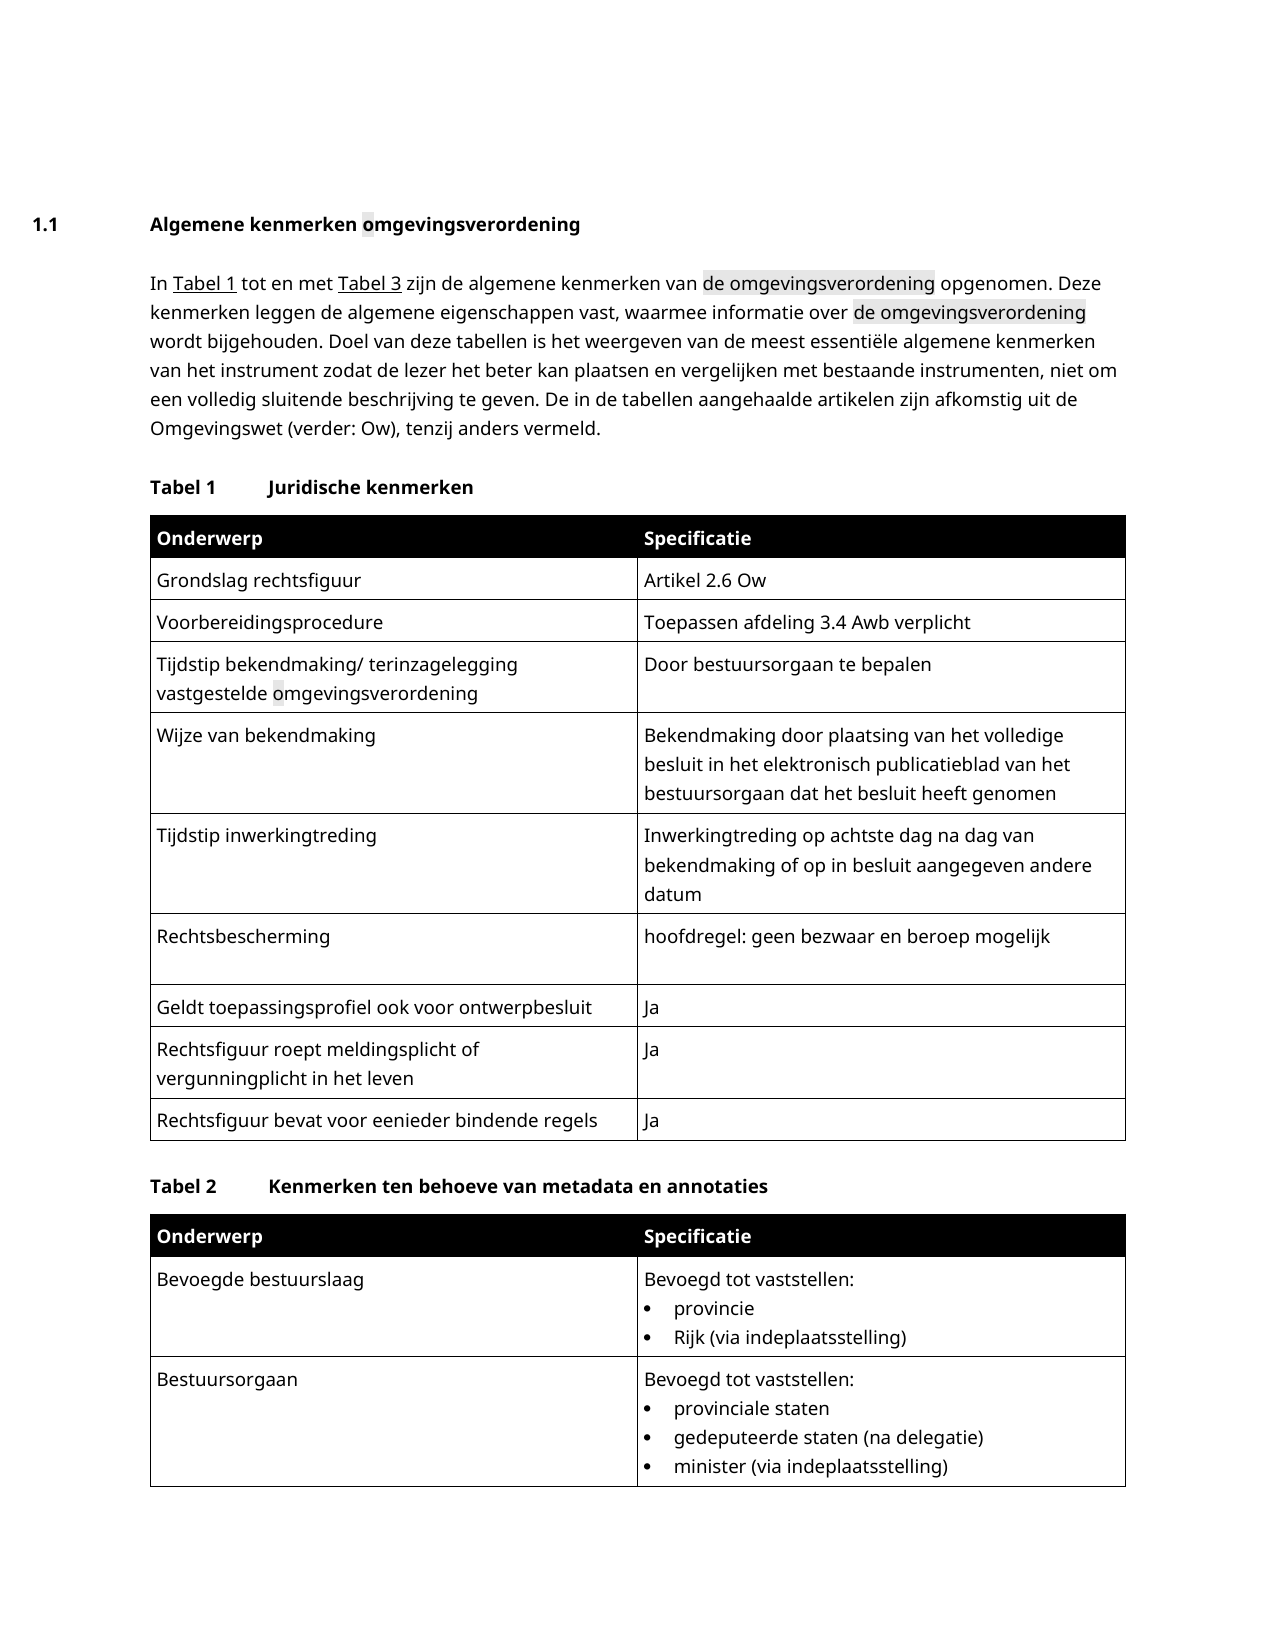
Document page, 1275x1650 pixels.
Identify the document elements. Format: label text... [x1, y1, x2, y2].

table_cell Grondslag rechtsfiguur [151, 558, 637, 599]
subtitle Algemene kenmerken omgevingsverordening [32, 208, 1125, 237]
text In Tabel 1 tot en met Tabel 3 zijn de algemene kenmerken van de omgevingsverordening opgenomen. Deze kenmerken leggen de algemene eigenschappen vast, waarmee informatie over de omgevingsverordening wordt bijgehouden. Doel van deze tabellen is het weergeven van de meest essentiële algemene kenmerken van het instrument zodat de lezer het beter kan plaatsen en vergelijken met bestaande instrumenten, niet om een volledig sluitende beschrijving te geven. De in de tabellen aangehaalde artikelen zijn afkomstig uit de Omgevingswet (verder: Ow), tenzij anders vermeld. [150, 267, 1125, 442]
text Kenmerken ten behoeve van metadata en annotaties [150, 1170, 1125, 1199]
table_cell Bestuursorgaan [151, 1357, 637, 1486]
table_header Onderwerp [151, 1215, 637, 1256]
table_cell Inwerkingtreding op achtste dag na dag van bekendmaking of op in besluit aangegeven andere datum [638, 814, 1125, 913]
table_header Specificatie [638, 516, 1125, 557]
table_header Onderwerp [151, 516, 637, 557]
table_cell Bevoegd tot vaststellen: provincie Rijk (via indeplaatsstelling) [638, 1257, 1125, 1356]
table_cell Bekendmaking door plaatsing van het volledige besluit in het elektronisch publicatieblad van het bestuursorgaan dat het besluit heeft genomen [638, 713, 1125, 812]
table_cell Toepassen afdeling 3.4 Awb verplicht [638, 600, 1125, 641]
table_cell Artikel 2.6 Ow [638, 558, 1125, 599]
table_cell Rechtsbescherming [151, 914, 637, 984]
table_cell Tijdstip inwerkingtreding [151, 814, 637, 913]
table_header Specificatie [638, 1215, 1125, 1256]
table_cell Ja [638, 1027, 1125, 1097]
table_cell Wijze van bekendmaking [151, 713, 637, 812]
table_cell Geldt toepassingsprofiel ook voor ontwerpbesluit [151, 985, 637, 1026]
table_cell Rechtsfiguur bevat voor eenieder bindende regels [151, 1099, 637, 1139]
table_cell Ja [638, 1099, 1125, 1139]
table_cell Rechtsfiguur roept meldingsplicht of vergunningplicht in het leven [151, 1027, 637, 1097]
table_cell Tijdstip bekendmaking/ terinzagelegging vastgestelde omgevingsverordening [151, 642, 637, 712]
table_cell Bevoegde bestuurslaag [151, 1257, 637, 1356]
table_cell Voorbereidingsprocedure [151, 600, 637, 641]
table_cell Door bestuursorgaan te bepalen [638, 642, 1125, 712]
table_cell hoofdregel: geen bezwaar en beroep mogelijk [638, 914, 1125, 984]
table_cell Ja [638, 985, 1125, 1026]
table_cell Bevoegd tot vaststellen: provinciale staten gedeputeerde staten (na delegatie) minister (via indeplaatsstelling) [638, 1357, 1125, 1486]
text Juridische kenmerken [150, 471, 1125, 500]
